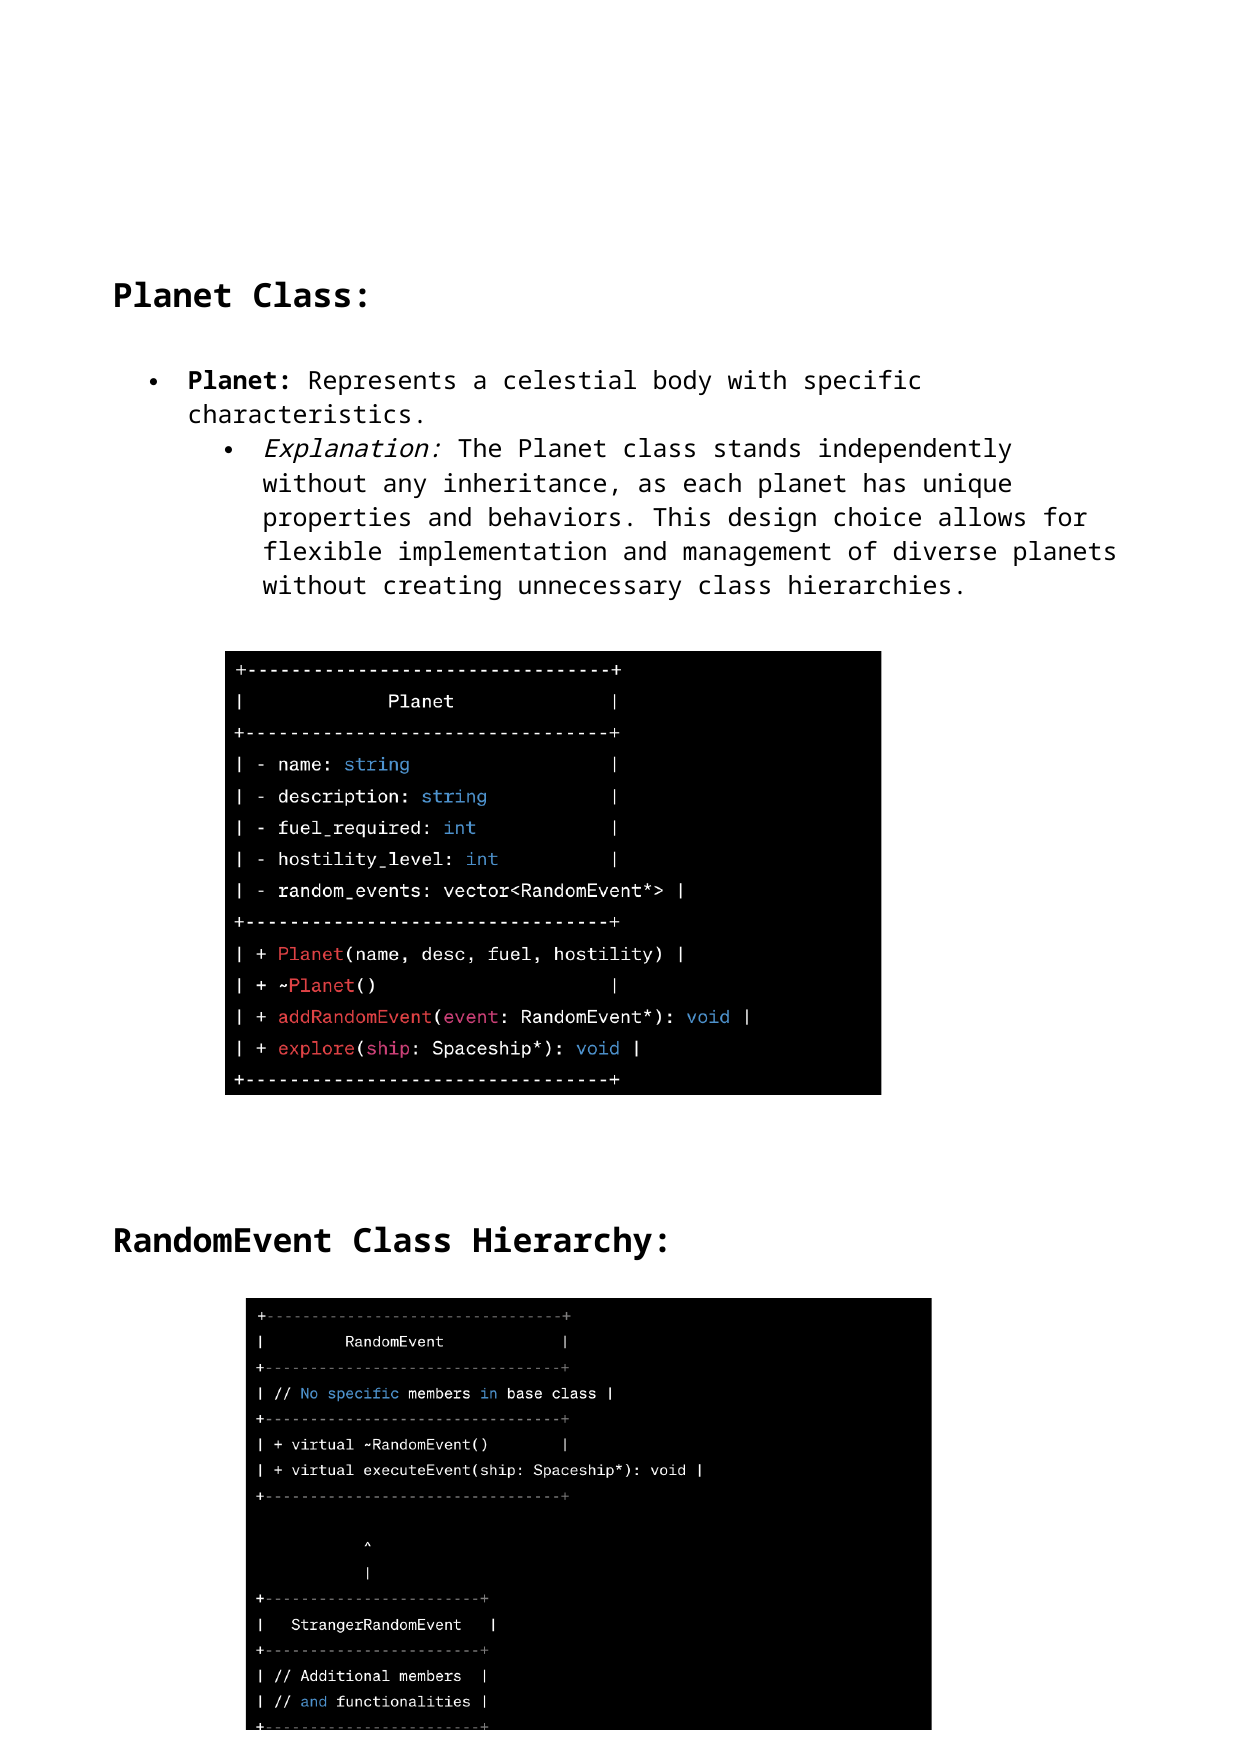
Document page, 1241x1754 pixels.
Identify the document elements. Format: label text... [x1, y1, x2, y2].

text RandomEvent Class Hierarchy: [112, 1217, 1128, 1262]
text Planet Class: [112, 272, 1128, 318]
picture [225, 651, 882, 1095]
picture [245, 1298, 932, 1730]
list Planet: Represents a celestial body with specific characteristics. [150, 363, 1128, 431]
list Explanation: The Planet class stands independently without any inheritance, as each planet has unique properties and behaviors. This design choice allows for flexible implementation and management of diverse planets without creating unnecessary class hierarchies. [225, 431, 1128, 601]
